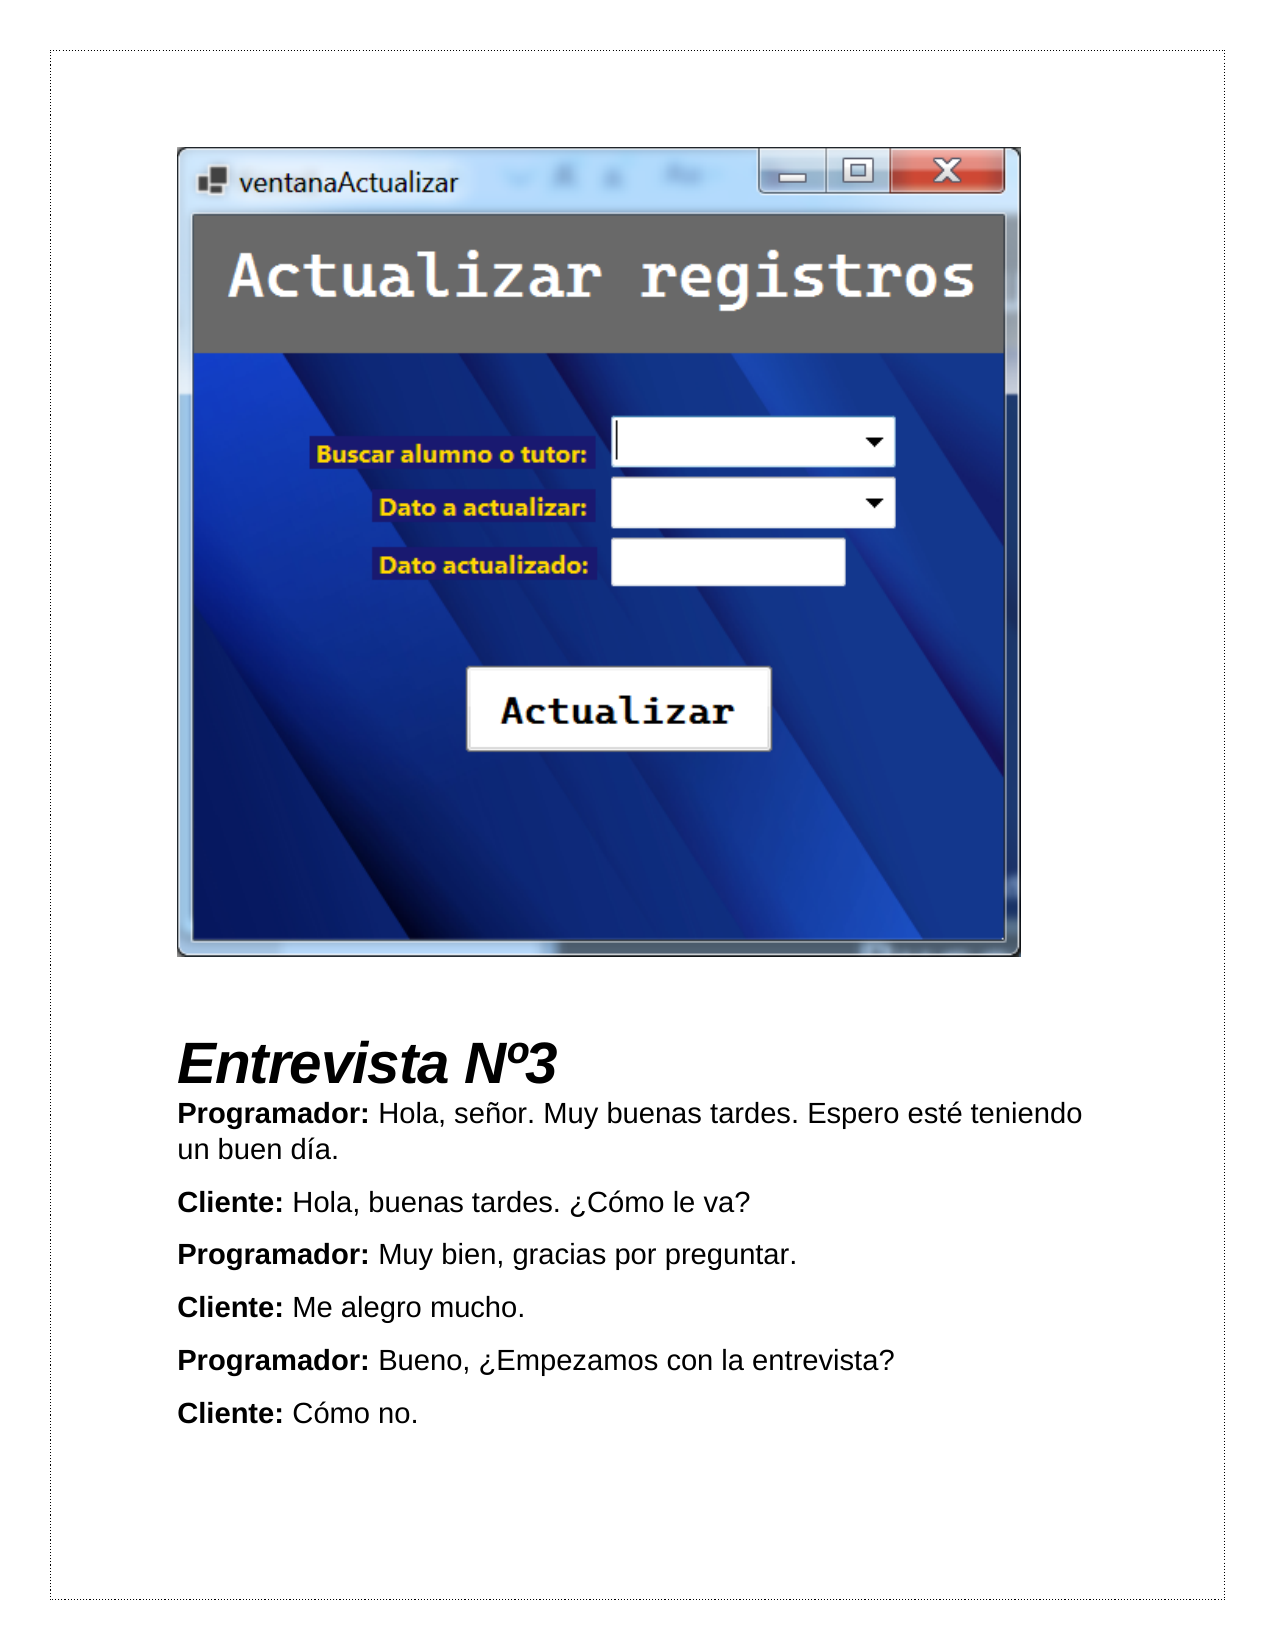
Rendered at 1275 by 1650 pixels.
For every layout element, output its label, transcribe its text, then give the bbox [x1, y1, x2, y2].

text Cliente: Me alegro mucho. [177, 1290, 1098, 1324]
text Cliente: Hola, buenas tardes. ¿Cómo le va? [177, 1184, 1098, 1218]
title Entrevista Nº3 [177, 1028, 1098, 1096]
text Programador: Bueno, ¿Empezamos con la entrevista? [177, 1343, 1098, 1377]
text Cliente: Cómo no. [177, 1396, 1098, 1429]
text Programador: Muy bien, gracias por preguntar. [177, 1237, 1098, 1271]
text Programador: Hola, señor. Muy buenas tardes. Espero esté teniendo un buen día. [177, 1096, 1098, 1165]
picture [177, 147, 1021, 957]
